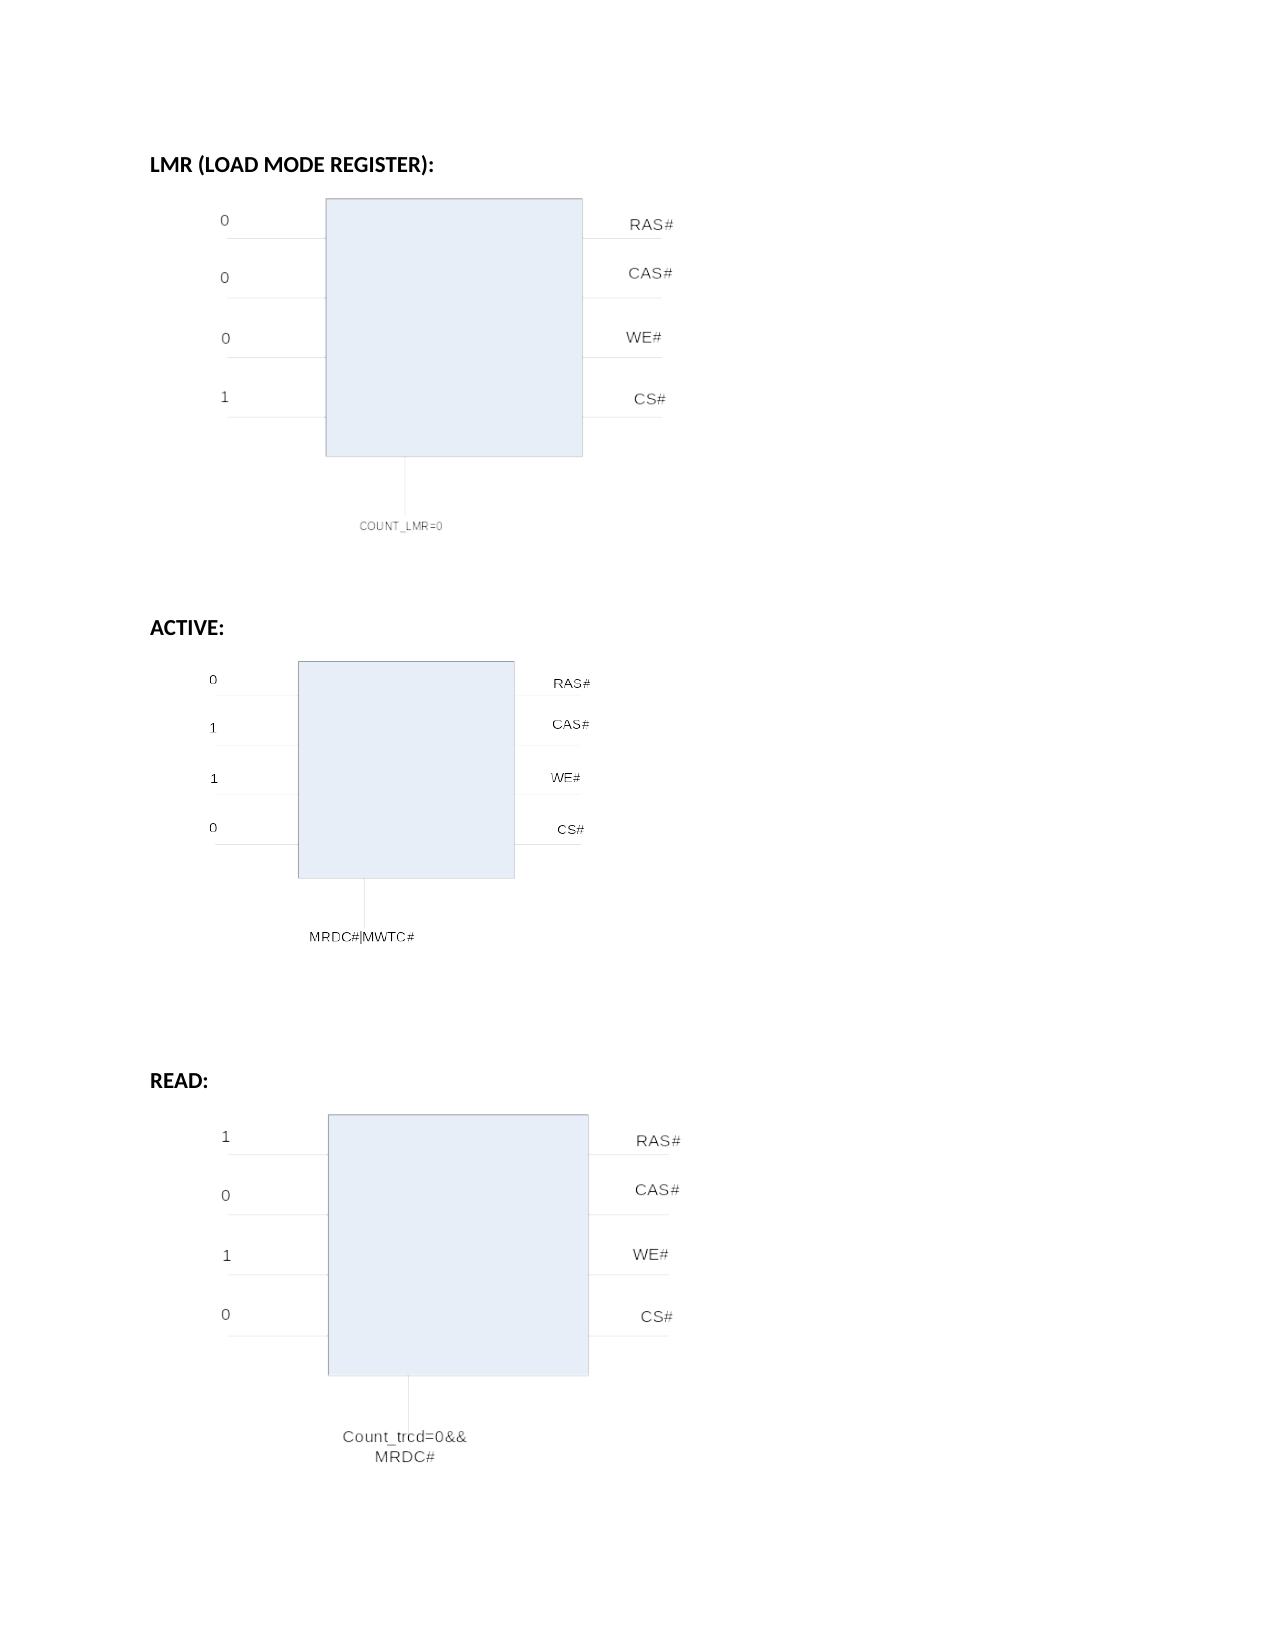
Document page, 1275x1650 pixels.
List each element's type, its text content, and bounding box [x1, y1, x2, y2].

text LMR (LOAD MODE REGISTER): [150, 150, 1125, 178]
text READ: [150, 1066, 1125, 1094]
text ACTIVE: [150, 613, 1125, 641]
